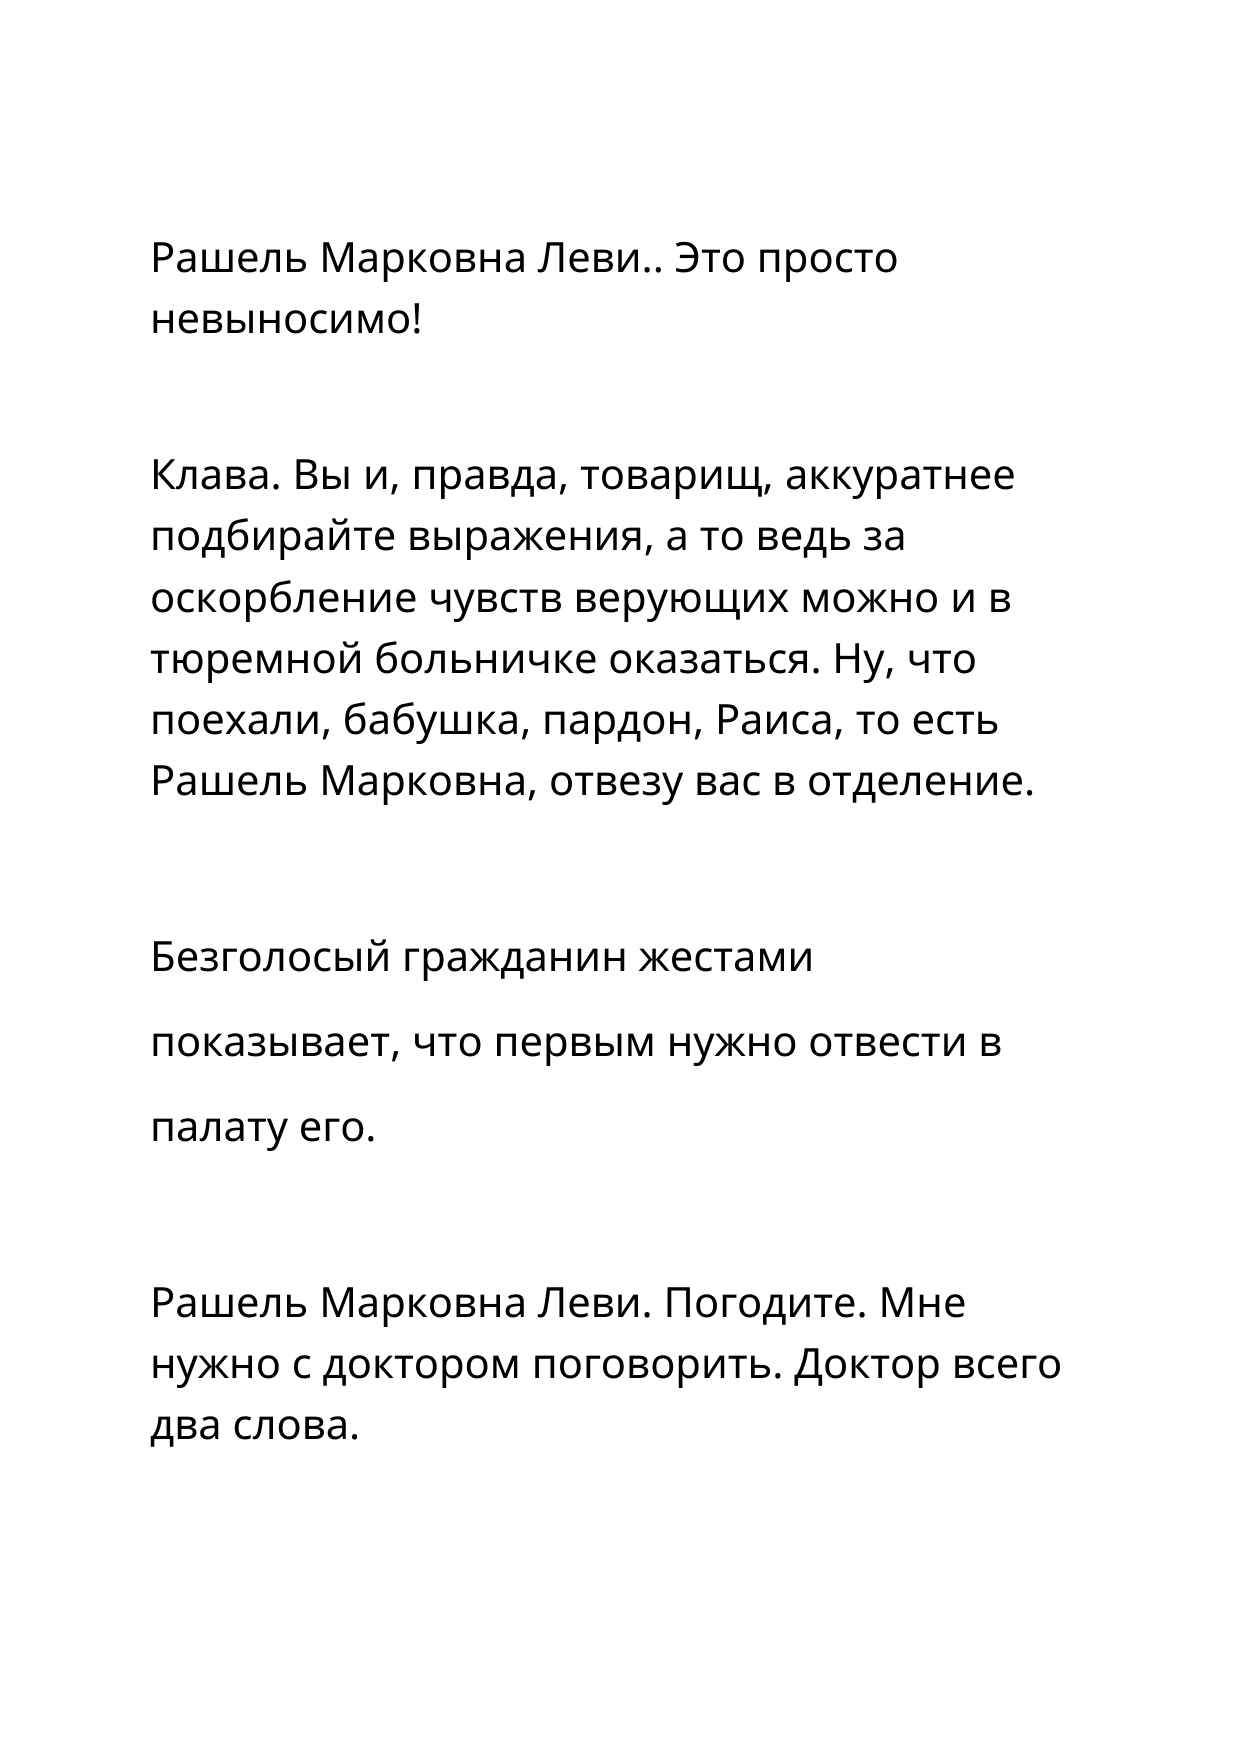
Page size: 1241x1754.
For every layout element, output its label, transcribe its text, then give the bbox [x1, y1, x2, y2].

text Клава. Вы и, правда, товарищ, аккуратнее подбирайте выражения, а то ведь за оскорбление чувств верующих можно и в тюремной больничке оказаться. Ну, что поехали, бабушка, пардон, Раиса, то есть Рашель Марковна, отвезу вас в отделение. [150, 445, 1090, 808]
text Безголосый гражданин жестами показывает, что первым нужно отвести в палату его. [150, 927, 1075, 1154]
text Рашель Марковна Леви. Погодите. Мне нужно с доктором поговорить. Доктор всего два слова. [150, 1272, 1090, 1452]
text Рашель Марковна Леви.. Это просто невыносимо! [150, 228, 1090, 346]
